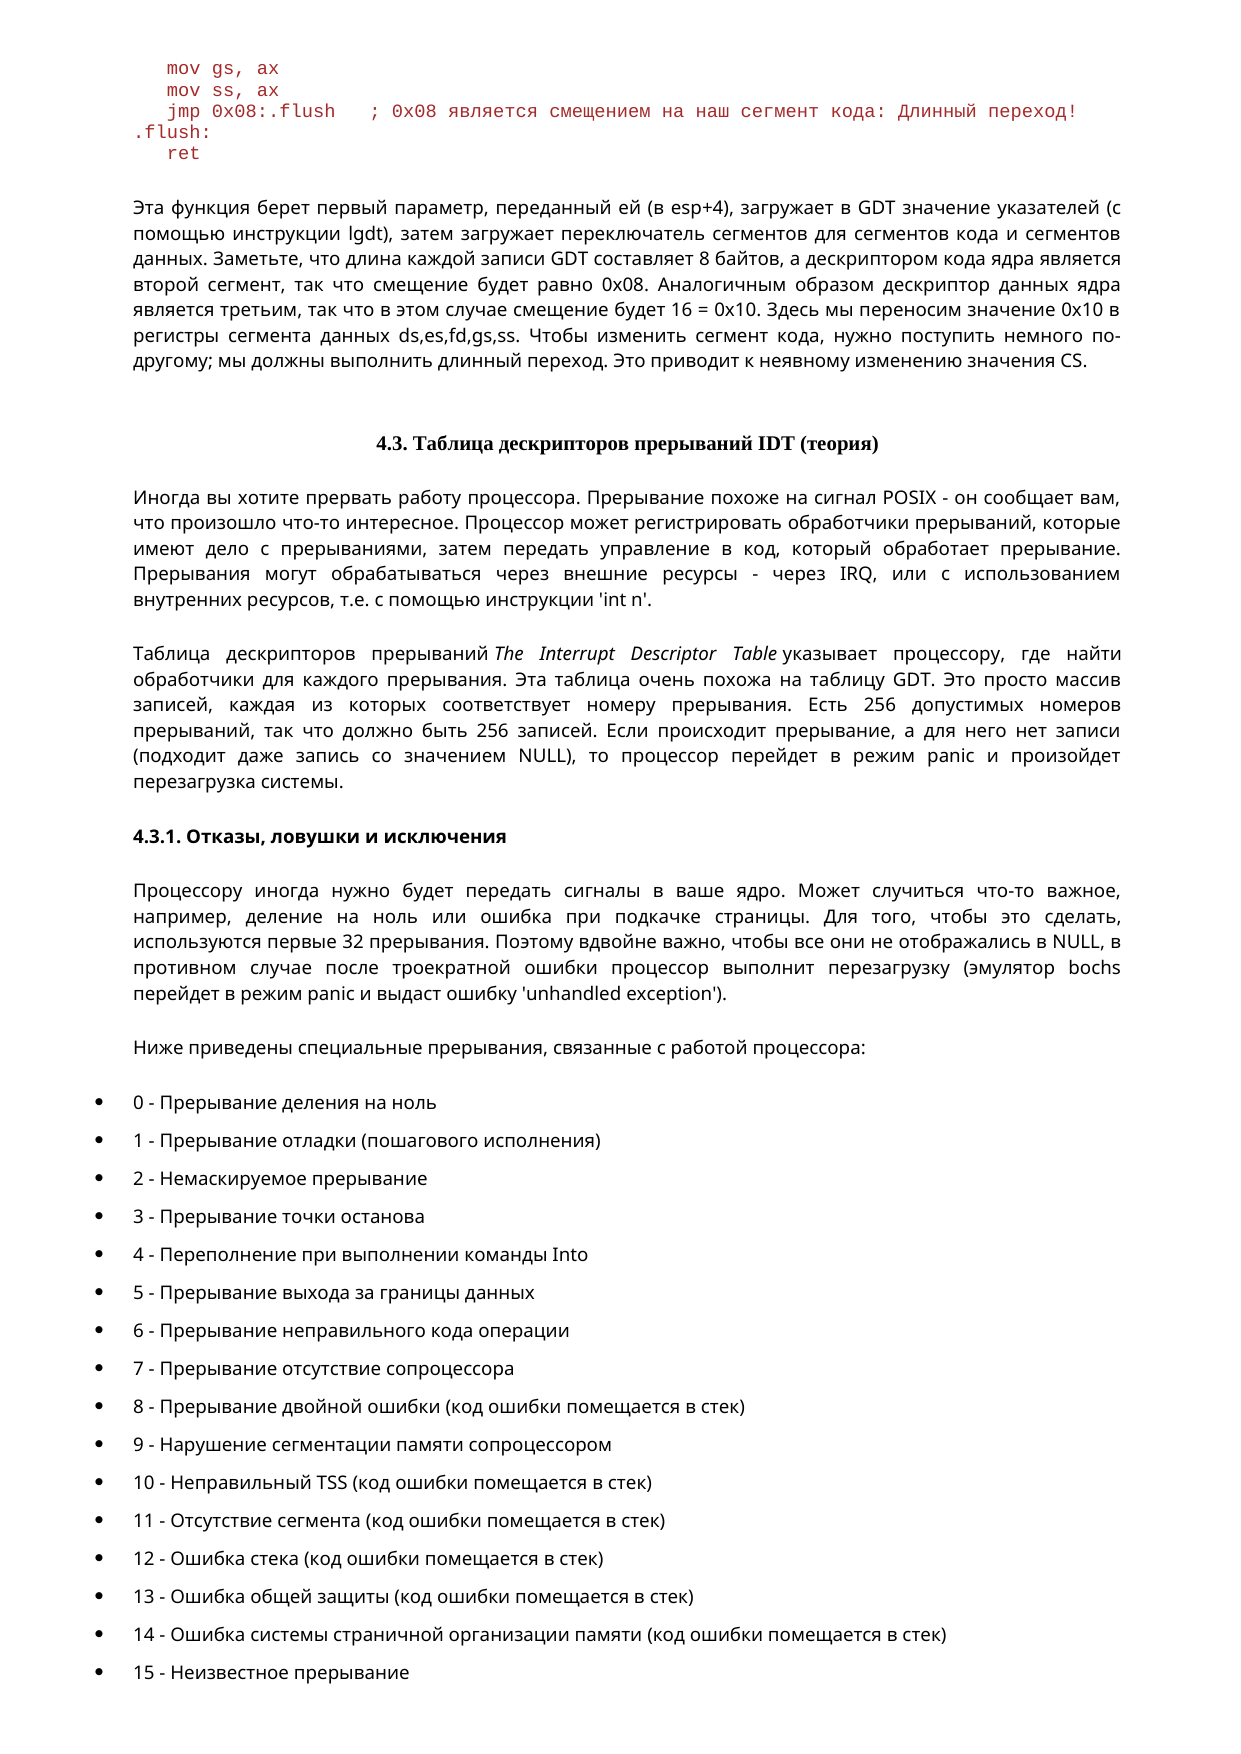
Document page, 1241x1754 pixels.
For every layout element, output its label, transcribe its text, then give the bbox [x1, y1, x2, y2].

list 13 - Ошибка общей защиты (код ошибки помещается в стек) [95, 1583, 1122, 1609]
list 8 - Прерывание двойной ошибки (код ошибки помещается в стек) [95, 1393, 1122, 1419]
list 12 - Ошибка стека (код ошибки помещается в стек) [95, 1545, 1122, 1571]
list 6 - Прерывание неправильного кода операции [95, 1317, 1122, 1343]
list 0 - Прерывание деления на ноль [95, 1089, 1122, 1115]
subtitle 4.3.1. Отказы, ловушки и исключения [133, 823, 1122, 848]
text Таблица дескрипторов прерываний The Interrupt Descriptor Table указывает процессору, где найти обработчики для каждого прерывания. Эта таблица очень похожа на таблицу GDT. Это просто массив записей, каждая из которых соответствует номеру прерывания. Есть 256 допустимых номеров прерываний, так что должно быть 256 записей. Если происходит прерывание, а для него нет записи (подходит даже запись со значением NULL), то процессор перейдет в режим panic и произойдет перезагрузка системы. [133, 641, 1122, 794]
list 14 - Ошибка системы страничной организации памяти (код ошибки помещается в стек) [95, 1621, 1122, 1647]
text mov gs, ax [133, 59, 1122, 80]
list 10 - Неправильный TSS (код ошибки помещается в стек) [95, 1469, 1122, 1495]
list 9 - Нарушение сегментации памяти сопроцессором [95, 1431, 1122, 1457]
list 11 - Отсутствие сегмента (код ошибки помещается в стек) [95, 1507, 1122, 1533]
text jmp 0x08:.flush ; 0x08 является смещением на наш сегмент кода: Длинный переход! [133, 102, 1122, 123]
list 3 - Прерывание точки останова [95, 1203, 1122, 1229]
text Иногда вы хотите прервать работу процессора. Прерывание похоже на сигнал POSIX - он сообщает вам, что произошло что-то интересное. Процессор может регистрировать обработчики прерываний, которые имеют дело с прерываниями, затем передать управление в код, который обработает прерывание. Прерывания могут обрабатываться через внешние ресурсы - через IRQ, или с использованием внутренних ресурсов, т.е. с помощью инструкции 'int n'. [133, 484, 1122, 612]
list 1 - Прерывание отладки (пошагового исполнения) [95, 1127, 1122, 1153]
list 2 - Немаскируемое прерывание [95, 1165, 1122, 1191]
list 7 - Прерывание отсутствие сопроцессора [95, 1355, 1122, 1381]
text ret [133, 144, 1122, 165]
list 5 - Прерывание выхода за границы данных [95, 1279, 1122, 1305]
text Ниже приведены специальные прерывания, связанные с работой процессора: [133, 1034, 1122, 1060]
text Процессору иногда нужно будет передать сигналы в ваше ядро. Может случиться что-то важное, например, деление на ноль или ошибка при подкачке страницы. Для того, чтобы это сделать, используются первые 32 прерывания. Поэтому вдвойне важно, чтобы все они не отображались в NULL, в противном случае после троекратной ошибки процессор выполнит перезагрузку (эмулятор bochs перейдет в режим panic и выдаст ошибку 'unhandled exception'). [133, 878, 1122, 1005]
list 15 - Неизвестное прерывание [95, 1659, 1122, 1685]
text mov ss, ax [133, 80, 1122, 102]
list 4 - Переполнение при выполнении команды Into [95, 1241, 1122, 1267]
text .flush: [133, 123, 1122, 144]
text Эта функция берет первый параметр, переданный ей (в esp+4), загружает в GDT значение указателей (с помощью инструкции lgdt), затем загружает переключатель сегментов для сегментов кода и сегментов данных. Заметьте, что длина каждой записи GDT составляет 8 байтов, а дескриптором кода ядра является второй сегмент, так что смещение будет равно 0x08. Аналогичным образом дескриптор данных ядра является третьим, так что в этом случае смещение будет 16 = 0x10. Здесь мы переносим значение 0x10 в регистры сегмента данных ds,es,fd,gs,ss. Чтобы изменить сегмент кода, нужно поступить немного по-другому; мы должны выполнить длинный переход. Это приводит к неявному изменению значения CS. [133, 194, 1122, 373]
subtitle 4.3. Таблица дескрипторов прерываний IDT (теория) [133, 431, 1122, 455]
